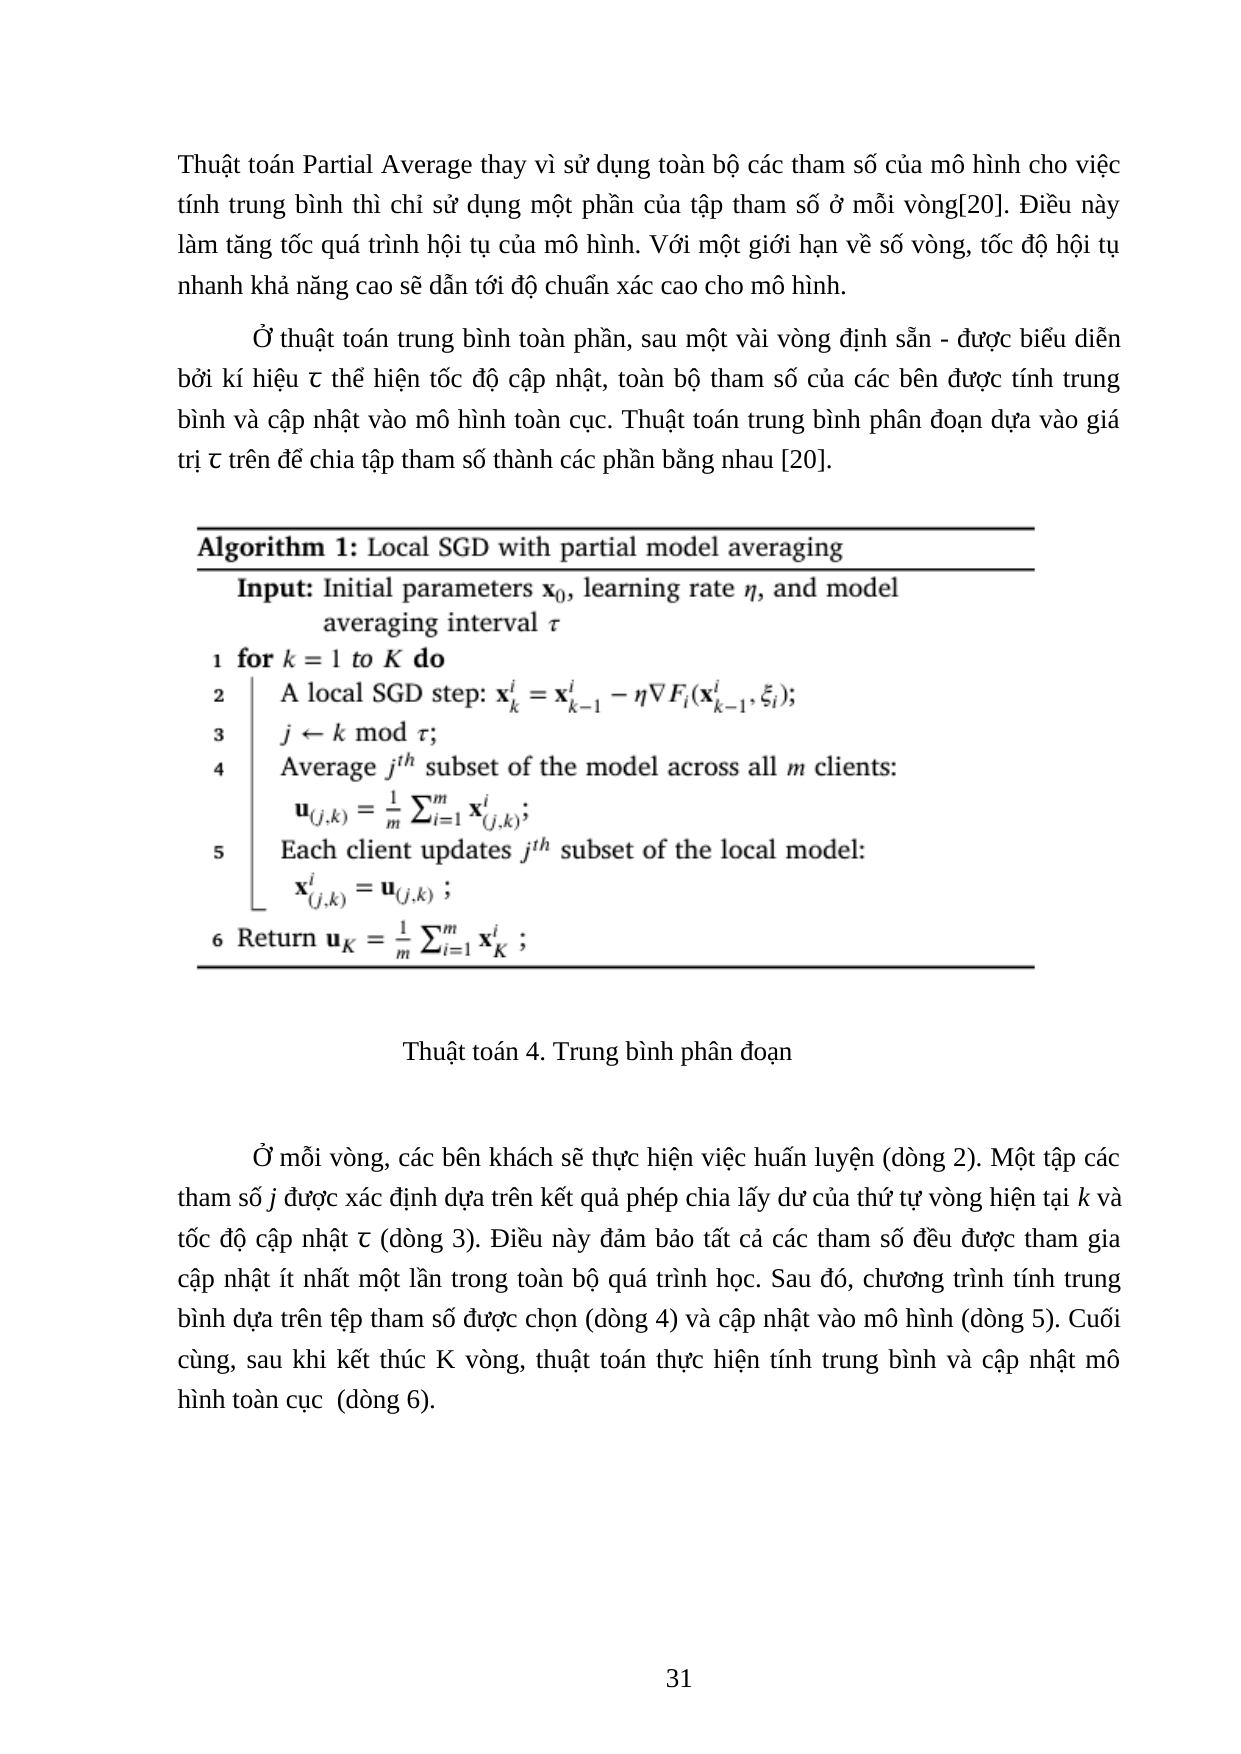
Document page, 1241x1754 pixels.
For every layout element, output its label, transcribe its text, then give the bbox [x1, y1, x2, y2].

text Ở mỗi vòng, các bên khách sẽ thực hiện việc huấn luyện (dòng 2). Một tập các tham số j được xác định dựa trên kết quả phép chia lấy dư của thứ tự vòng hiện tại k và tốc độ cập nhật ꞇ (dòng 3). Điều này đảm bảo tất cả các tham số đều được tham gia cập nhật ít nhất một lần trong toàn bộ quá trình học. Sau đó, chương trình tính trung bình dựa trên tệp tham số được chọn (dòng 4) và cập nhật vào mô hình (dòng 5). Cuối cùng, sau khi kết thúc K vòng, thuật toán thực hiện tính trung bình và cập nhật mô hình toàn cục (dòng 6). [177, 1141, 1122, 1414]
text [177, 148, 1122, 300]
picture [177, 496, 1071, 1014]
subtitle Thuật toán 4. Trung bình phân đoạn [327, 1035, 1122, 1066]
text Ở thuật toán trung bình toàn phần, sau một vài vòng định sẵn - được biểu diễn bởi kí hiệu ꞇ thể hiện tốc độ cập nhật, toàn bộ tham số của các bên được tính trung bình và cập nhật vào mô hình toàn cục. Thuật toán trung bình phân đoạn dựa vào giá trị ꞇ trên để chia tập tham số thành các phần bằng nhau [20]. [177, 322, 1122, 474]
